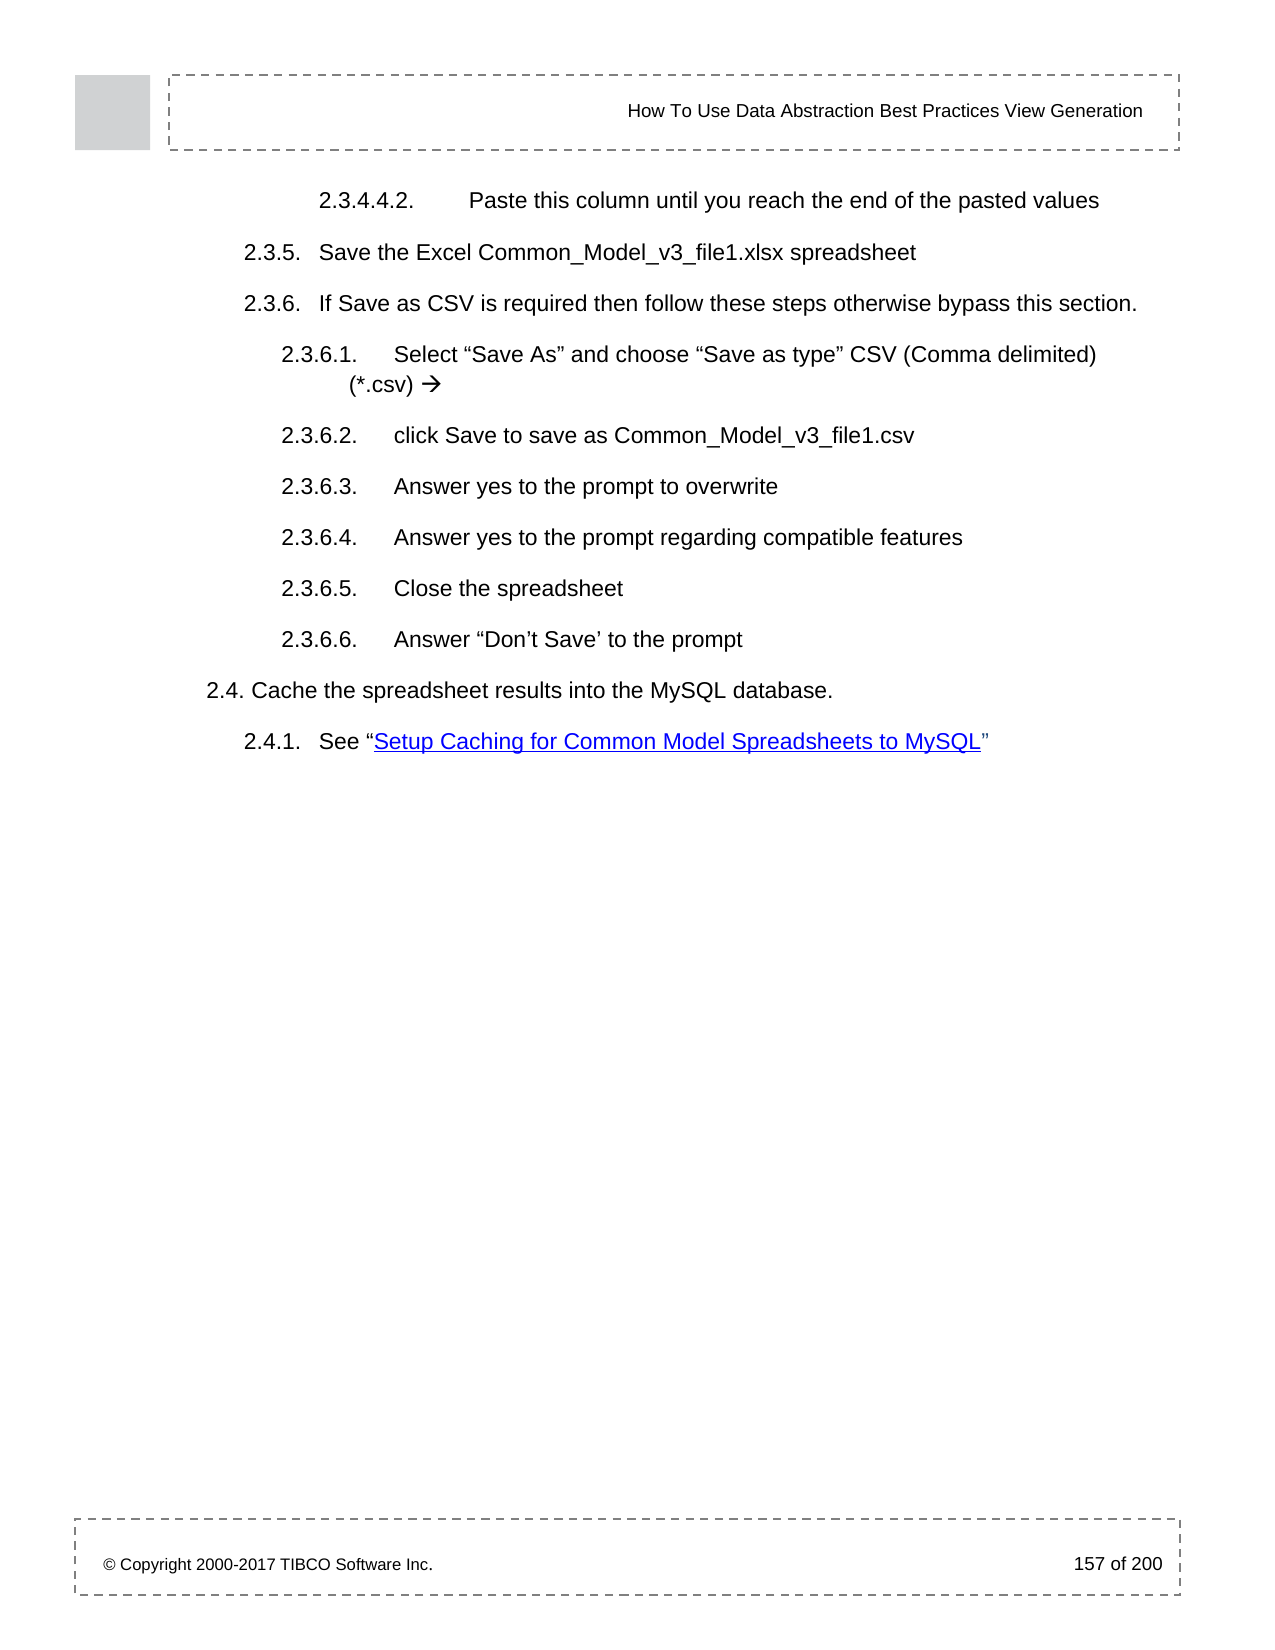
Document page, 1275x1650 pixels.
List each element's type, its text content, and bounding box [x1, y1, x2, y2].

list click Save to save as Common_Model_v3_file1.csv [281, 422, 1161, 448]
list Cache the spreadsheet results into the MySQL database. [206, 677, 1161, 703]
list If Save as CSV is required then follow these steps otherwise bypass this section. [244, 289, 1161, 316]
list Answer “Don’t Save’ to the prompt [281, 626, 1161, 652]
list Answer yes to the prompt regarding compatible features [281, 524, 1161, 550]
list Save the Excel Common_Model_v3_file1.xlsx spreadsheet [244, 238, 1161, 265]
list Answer yes to the prompt to overwrite [281, 473, 1161, 499]
list Close the spreadsheet [281, 575, 1161, 601]
list Select “Save As” and choose “Save as type” CSV (Comma delimited) (*.csv) [281, 341, 1161, 397]
list See “Setup Caching for Common Model Spreadsheets to MySQL” [244, 728, 1161, 754]
list Paste this column until you reach the end of the pasted values [319, 187, 1161, 214]
